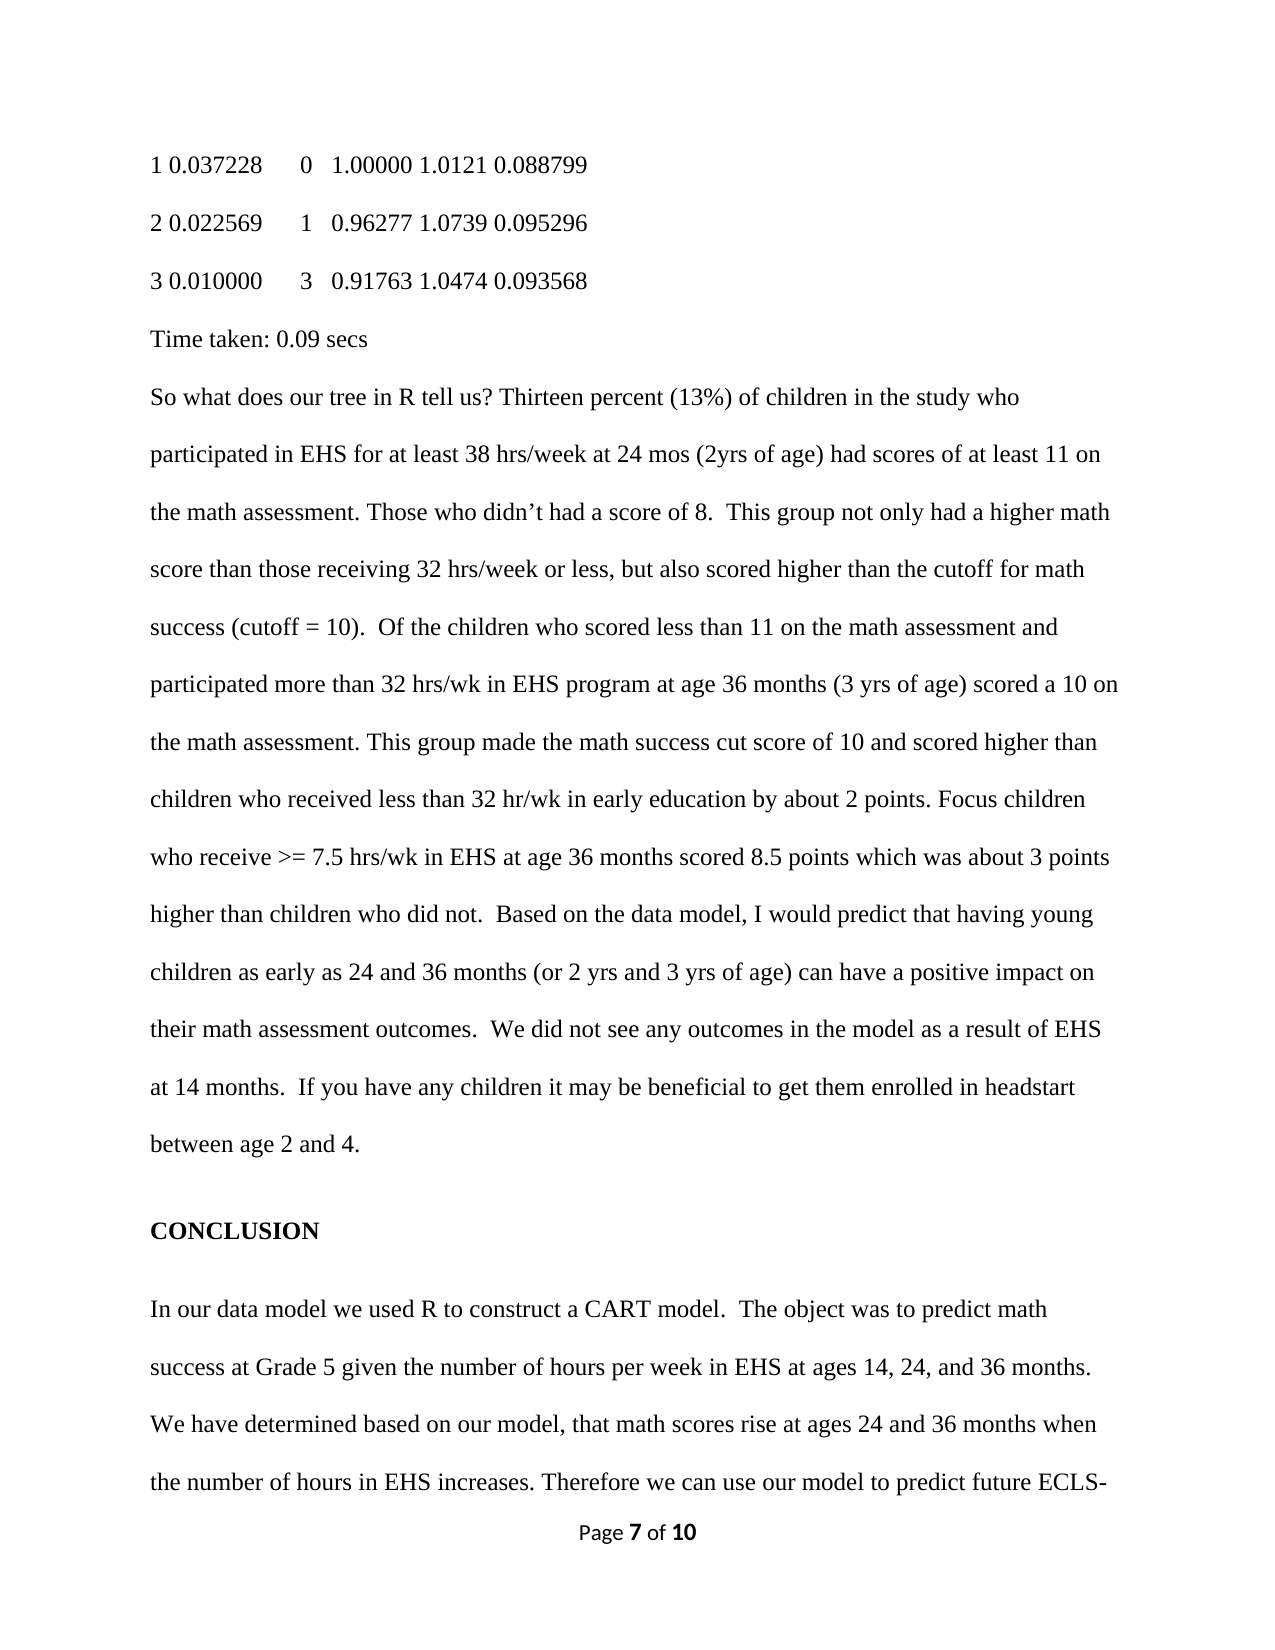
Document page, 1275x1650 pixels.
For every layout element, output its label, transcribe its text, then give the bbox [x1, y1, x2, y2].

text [150, 1294, 1125, 1495]
text So what does our tree in R tell us? Thirteen percent (13%) of children in the study who participated in EHS for at least 38 hrs/week at 24 mos (2yrs of age) had scores of at least 11 on the math assessment. Those who didn’t had a score of 8. This group not only had a higher math score than those receiving 32 hrs/week or less, but also scored higher than the cutoff for math success (cutoff = 10). Of the children who scored less than 11 on the math assessment and participated more than 32 hrs/wk in EHS program at age 36 months (3 yrs of age) scored a 10 on the math assessment. This group made the math success cut score of 10 and scored higher than children who received less than 32 hr/wk in early education by about 2 points. Focus children who receive >= 7.5 hrs/wk in EHS at age 36 months scored 8.5 points which was about 3 points higher than children who did not. Based on the data model, I would predict that having young children as early as 24 and 36 months (or 2 yrs and 3 yrs of age) can have a positive impact on their math assessment outcomes. We did not see any outcomes in the model as a result of EHS at 14 months. If you have any children it may be beneficial to get them enrolled in headstart between age 2 and 4. [150, 382, 1125, 1158]
text Time taken: 0.09 secs [150, 324, 1125, 352]
text CONCLUSION [150, 1216, 1125, 1244]
text 1 0.037228 0 1.00000 1.0121 0.088799 [150, 150, 1125, 179]
text 3 0.010000 3 0.91763 1.0474 0.093568 [150, 266, 1125, 294]
text 2 0.022569 1 0.96277 1.0739 0.095296 [150, 208, 1125, 237]
